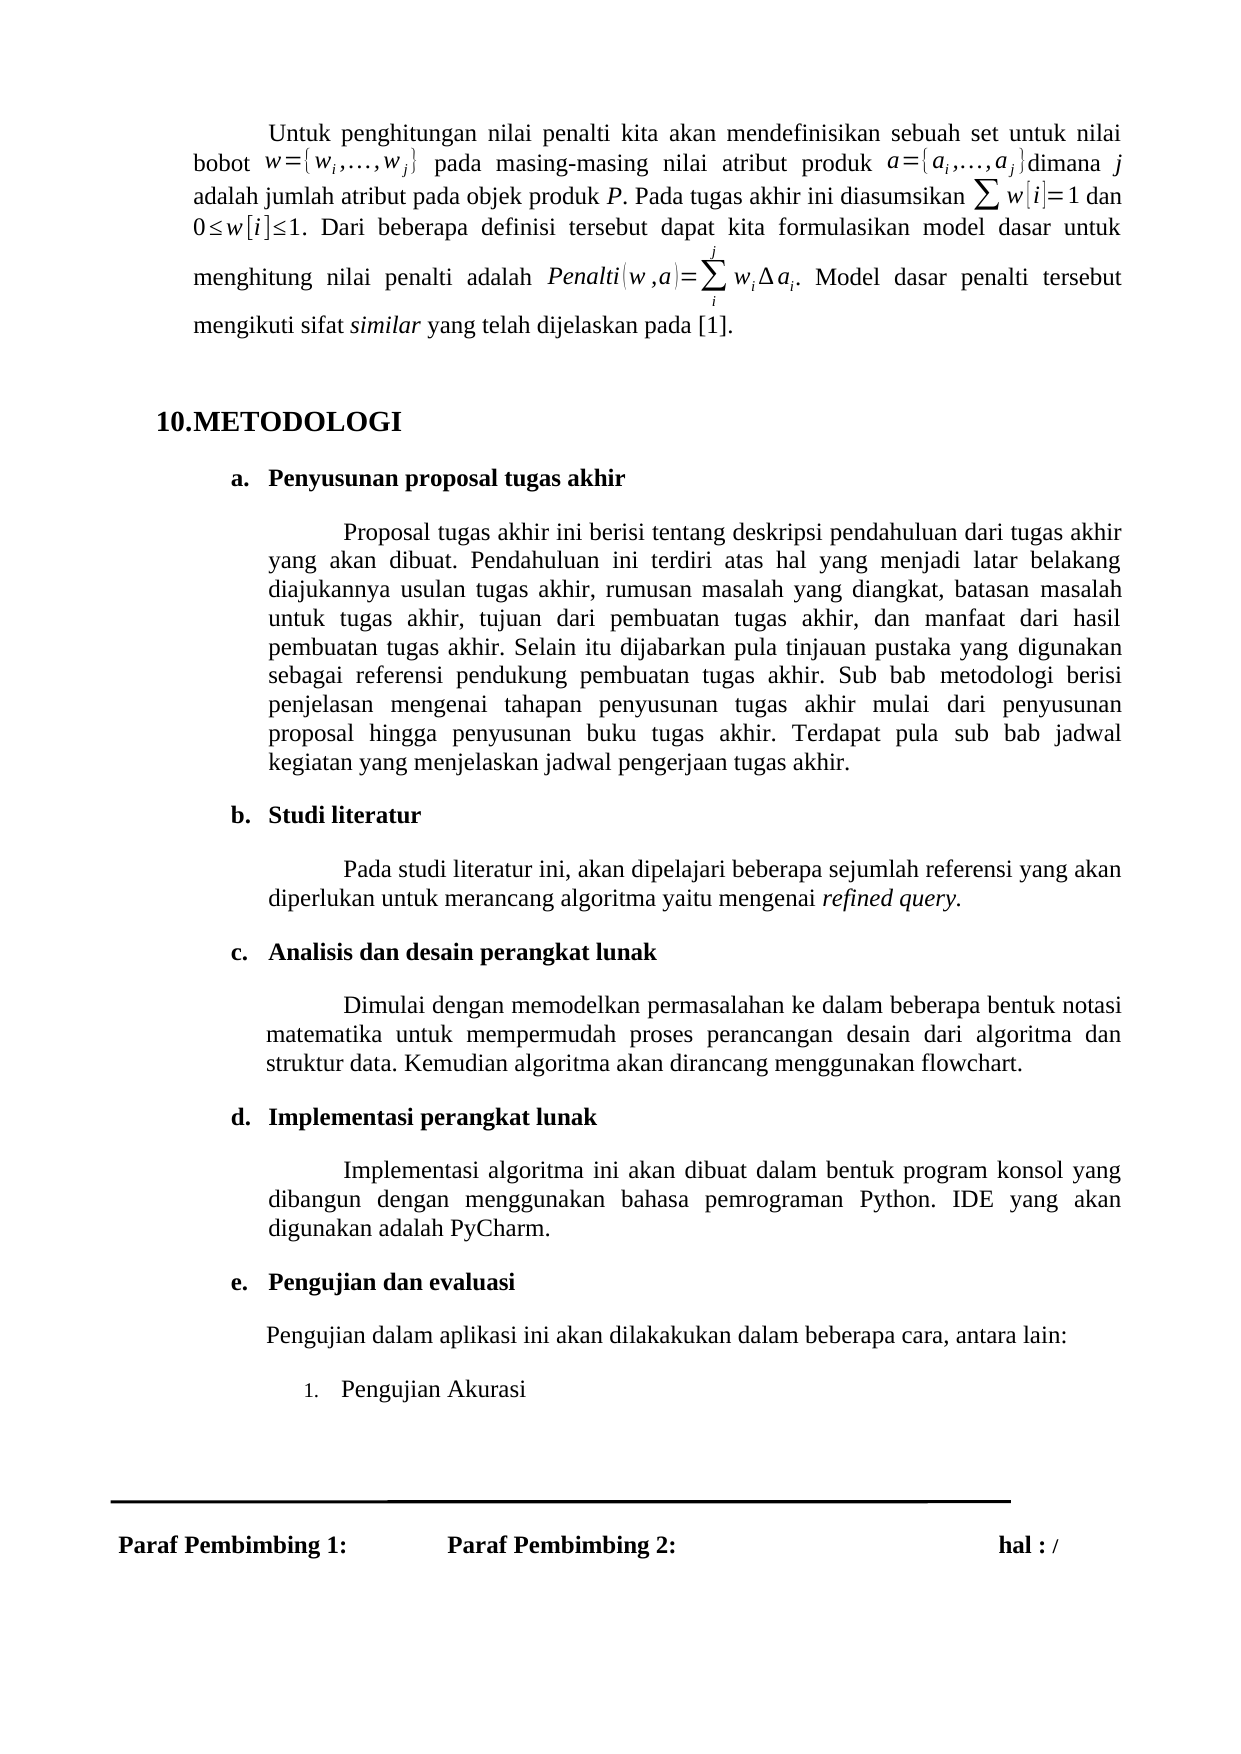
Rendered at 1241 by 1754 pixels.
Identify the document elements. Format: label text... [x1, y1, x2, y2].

subtitle METODOLOGI [156, 404, 1122, 438]
subtitle Studi literatur [231, 800, 1122, 829]
subtitle Penyusunan proposal tugas akhir [231, 463, 1122, 492]
text Pada studi literatur ini, akan dipelajari beberapa sejumlah referensi yang akan diperlukan untuk merancang algoritma yaitu mengenai refined query. [268, 854, 1122, 912]
text Dimulai dengan memodelkan permasalahan ke dalam beberapa bentuk notasi matematika untuk mempermudah proses perancangan desain dari algoritma dan struktur data. Kemudian algoritma akan dirancang menggunakan flowchart. [266, 990, 1122, 1077]
subtitle Implementasi perangkat lunak [231, 1102, 1122, 1130]
subtitle Pengujian dan evaluasi [231, 1267, 1122, 1295]
list Pengujian Akurasi [303, 1374, 1122, 1403]
subtitle Analisis dan desain perangkat lunak [231, 937, 1122, 965]
text Implementasi algoritma ini akan dibuat dalam bentuk program konsol yang dibangun dengan menggunakan bahasa pemrograman Python. IDE yang akan digunakan adalah PyCharm. [268, 1155, 1122, 1242]
text Pengujian dalam aplikasi ini akan dilakakukan dalam beberapa cara, antara lain: [266, 1320, 1122, 1349]
text Untuk penghitungan nilai penalti kita akan mendefinisikan sebuah set untuk nilai bobot pada masing-masing nilai atribut produk dimana j adalah jumlah atribut pada objek produk P. Pada tugas akhir ini diasumsikan dan . Dari beberapa definisi tersebut dapat kita formulasikan model dasar untuk menghitung nilai penalti adalah . Model dasar penalti tersebut mengikuti sifat similar yang telah dijelaskan pada . [193, 118, 1122, 339]
text Proposal tugas akhir ini berisi tentang deskripsi pendahuluan dari tugas akhir yang akan dibuat. Pendahuluan ini terdiri atas hal yang menjadi latar belakang diajukannya usulan tugas akhir, rumusan masalah yang diangkat, batasan masalah untuk tugas akhir, tujuan dari pembuatan tugas akhir, dan manfaat dari hasil pembuatan tugas akhir. Selain itu dijabarkan pula tinjauan pustaka yang digunakan sebagai referensi pendukung pembuatan tugas akhir. Sub bab metodologi berisi penjelasan mengenai tahapan penyusunan tugas akhir mulai dari penyusunan proposal hingga penyusunan buku tugas akhir. Terdapat pula sub bab jadwal kegiatan yang menjelaskan jadwal pengerjaan tugas akhir. [268, 517, 1122, 775]
